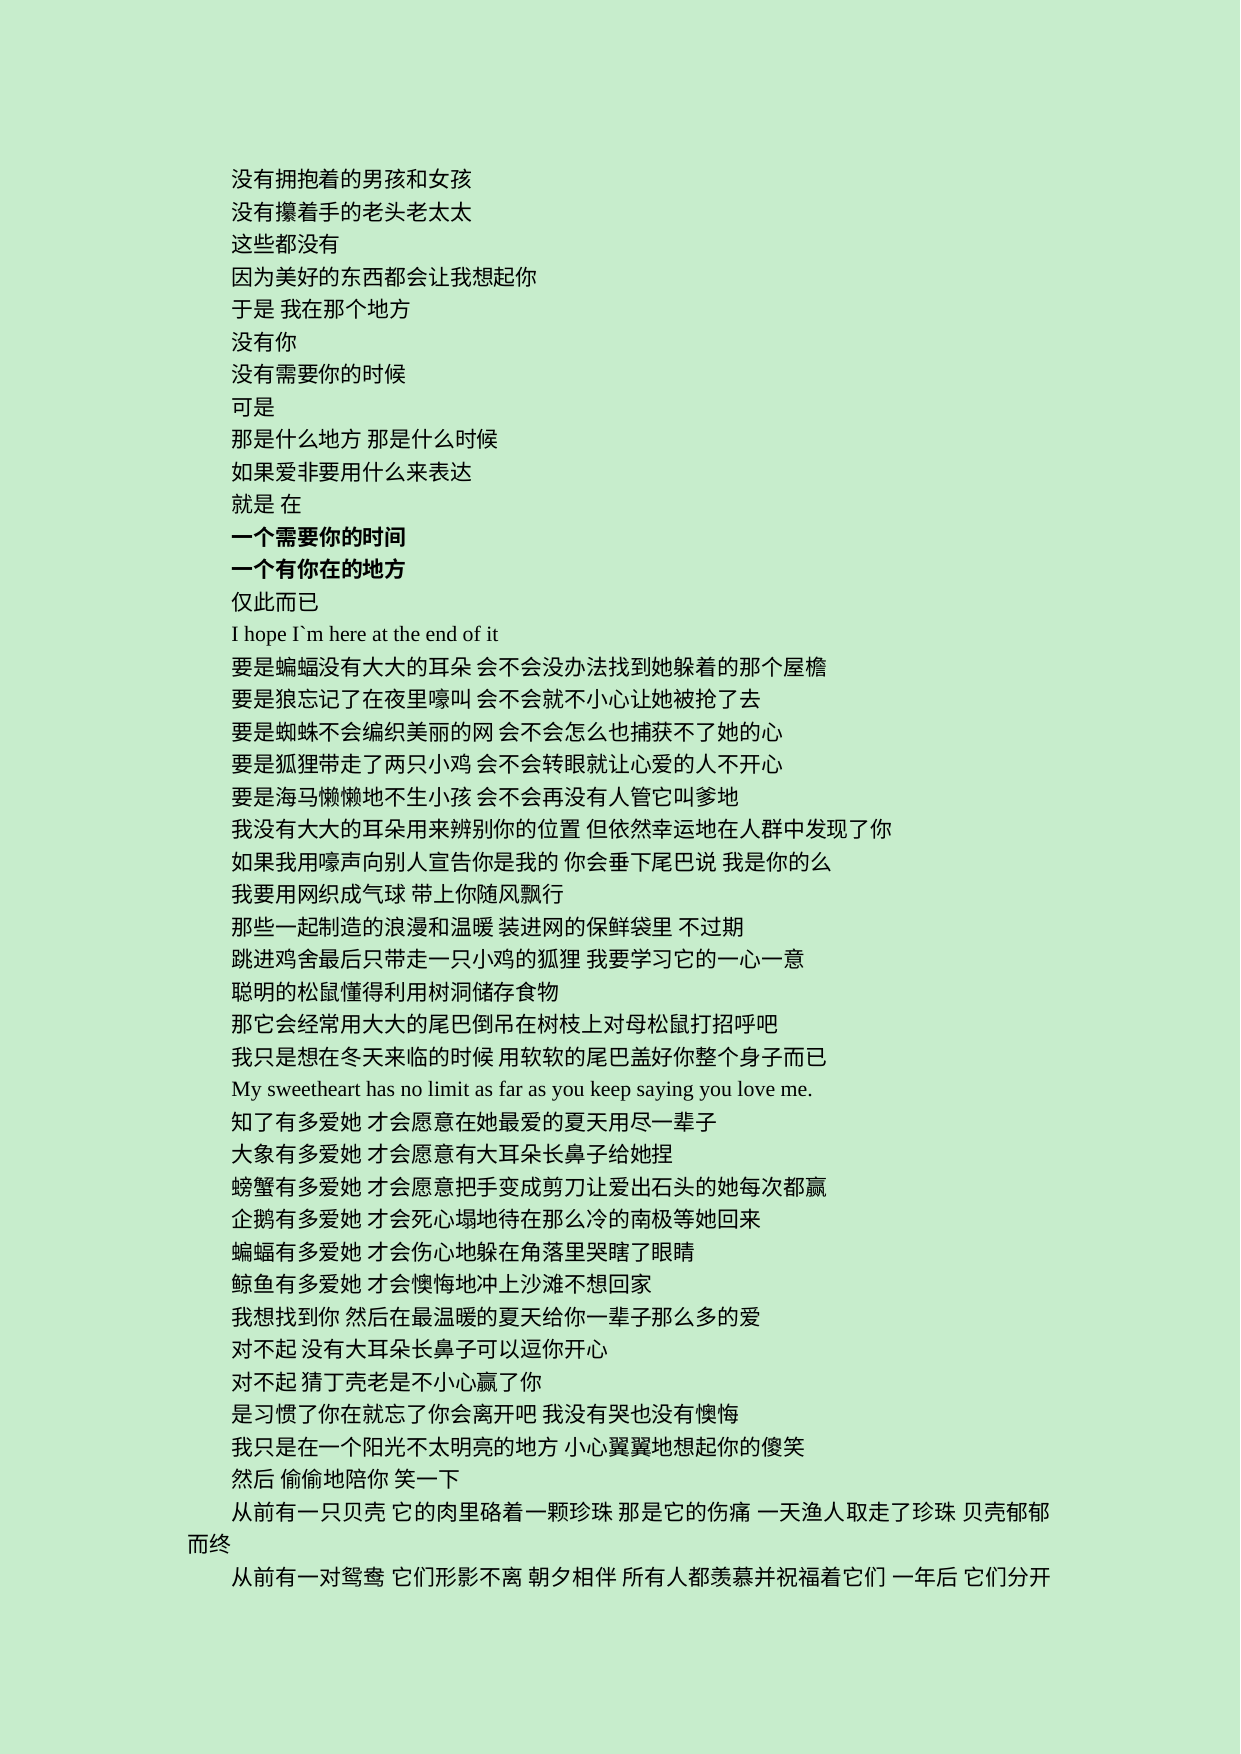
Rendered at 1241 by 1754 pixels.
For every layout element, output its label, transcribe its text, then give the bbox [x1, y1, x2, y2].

text 对不起 猜丁壳老是不小心赢了你 [187, 1364, 1053, 1397]
text 知了有多爱她 才会愿意在她最爱的夏天用尽一辈子 [187, 1104, 1053, 1137]
text 可是 [187, 389, 1053, 422]
text 没有需要你的时候 [187, 357, 1053, 389]
text 要是海马懒懒地不生小孩 会不会再没有人管它叫爹地 [187, 779, 1053, 812]
text 从前有一只贝壳 它的肉里硌着一颗珍珠 那是它的伤痛 一天渔人取走了珍珠 贝壳郁郁而终 [187, 1494, 1053, 1559]
text 如果我用嚎声向别人宣告你是我的 你会垂下尾巴说 我是你的么 [187, 844, 1053, 877]
text 大象有多爱她 才会愿意有大耳朵长鼻子给她捏 [187, 1137, 1053, 1169]
text 鲸鱼有多爱她 才会懊悔地冲上沙滩不想回家 [187, 1267, 1053, 1299]
text 跳进鸡舍最后只带走一只小鸡的狐狸 我要学习它的一心一意 [187, 942, 1053, 974]
text 我没有大大的耳朵用来辨别你的位置 但依然幸运地在人群中发现了你 [187, 812, 1053, 844]
text 于是 我在那个地方 [187, 292, 1053, 324]
text 一个有你在的地方 [187, 552, 1053, 584]
text 要是蝙蝠没有大大的耳朵 会不会没办法找到她躲着的那个屋檐 [187, 649, 1053, 682]
text 是习惯了你在就忘了你会离开吧 我没有哭也没有懊悔 [187, 1397, 1053, 1429]
text 要是蜘蛛不会编织美丽的网 会不会怎么也捕获不了她的心 [187, 714, 1053, 747]
text 这些都没有 [187, 227, 1053, 259]
text 就是 在 [187, 487, 1053, 519]
text 如果爱非要用什么来表达 [187, 454, 1053, 487]
text I hope I`m here at the end of it [187, 617, 1053, 649]
text 要是狐狸带走了两只小鸡 会不会转眼就让心爱的人不开心 [187, 747, 1053, 779]
text My sweetheart has no limit as far as you keep saying you love me. [187, 1072, 1053, 1104]
text 没有你 [187, 324, 1053, 357]
text 蝙蝠有多爱她 才会伤心地躲在角落里哭瞎了眼睛 [187, 1234, 1053, 1267]
text 因为美好的东西都会让我想起你 [187, 259, 1053, 292]
text 对不起 没有大耳朵长鼻子可以逗你开心 [187, 1332, 1053, 1364]
text 我只是想在冬天来临的时候 用软软的尾巴盖好你整个身子而已 [187, 1039, 1053, 1072]
text 仅此而已 [187, 584, 1053, 617]
text 那些一起制造的浪漫和温暖 装进网的保鲜袋里 不过期 [187, 909, 1053, 942]
text 那是什么地方 那是什么时候 [187, 422, 1053, 454]
text 没有攥着手的老头老太太 [187, 194, 1053, 227]
text 我要用网织成气球 带上你随风飘行 [187, 877, 1053, 909]
text 我想找到你 然后在最温暖的夏天给你一辈子那么多的爱 [187, 1299, 1053, 1332]
text 那它会经常用大大的尾巴倒吊在树枝上对母松鼠打招呼吧 [187, 1007, 1053, 1039]
text 聪明的松鼠懂得利用树洞储存食物 [187, 974, 1053, 1007]
text 要是狼忘记了在夜里嚎叫 会不会就不小心让她被抢了去 [187, 682, 1053, 714]
text 螃蟹有多爱她 才会愿意把手变成剪刀让爱出石头的她每次都赢 [187, 1169, 1053, 1202]
text 然后 偷偷地陪你 笑一下 [187, 1462, 1053, 1494]
text 一个需要你的时间 [187, 519, 1053, 552]
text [187, 1559, 1053, 1592]
text 没有拥抱着的男孩和女孩 [187, 162, 1053, 194]
text 企鹅有多爱她 才会死心塌地待在那么冷的南极等她回来 [187, 1202, 1053, 1234]
text 我只是在一个阳光不太明亮的地方 小心翼翼地想起你的傻笑 [187, 1429, 1053, 1462]
